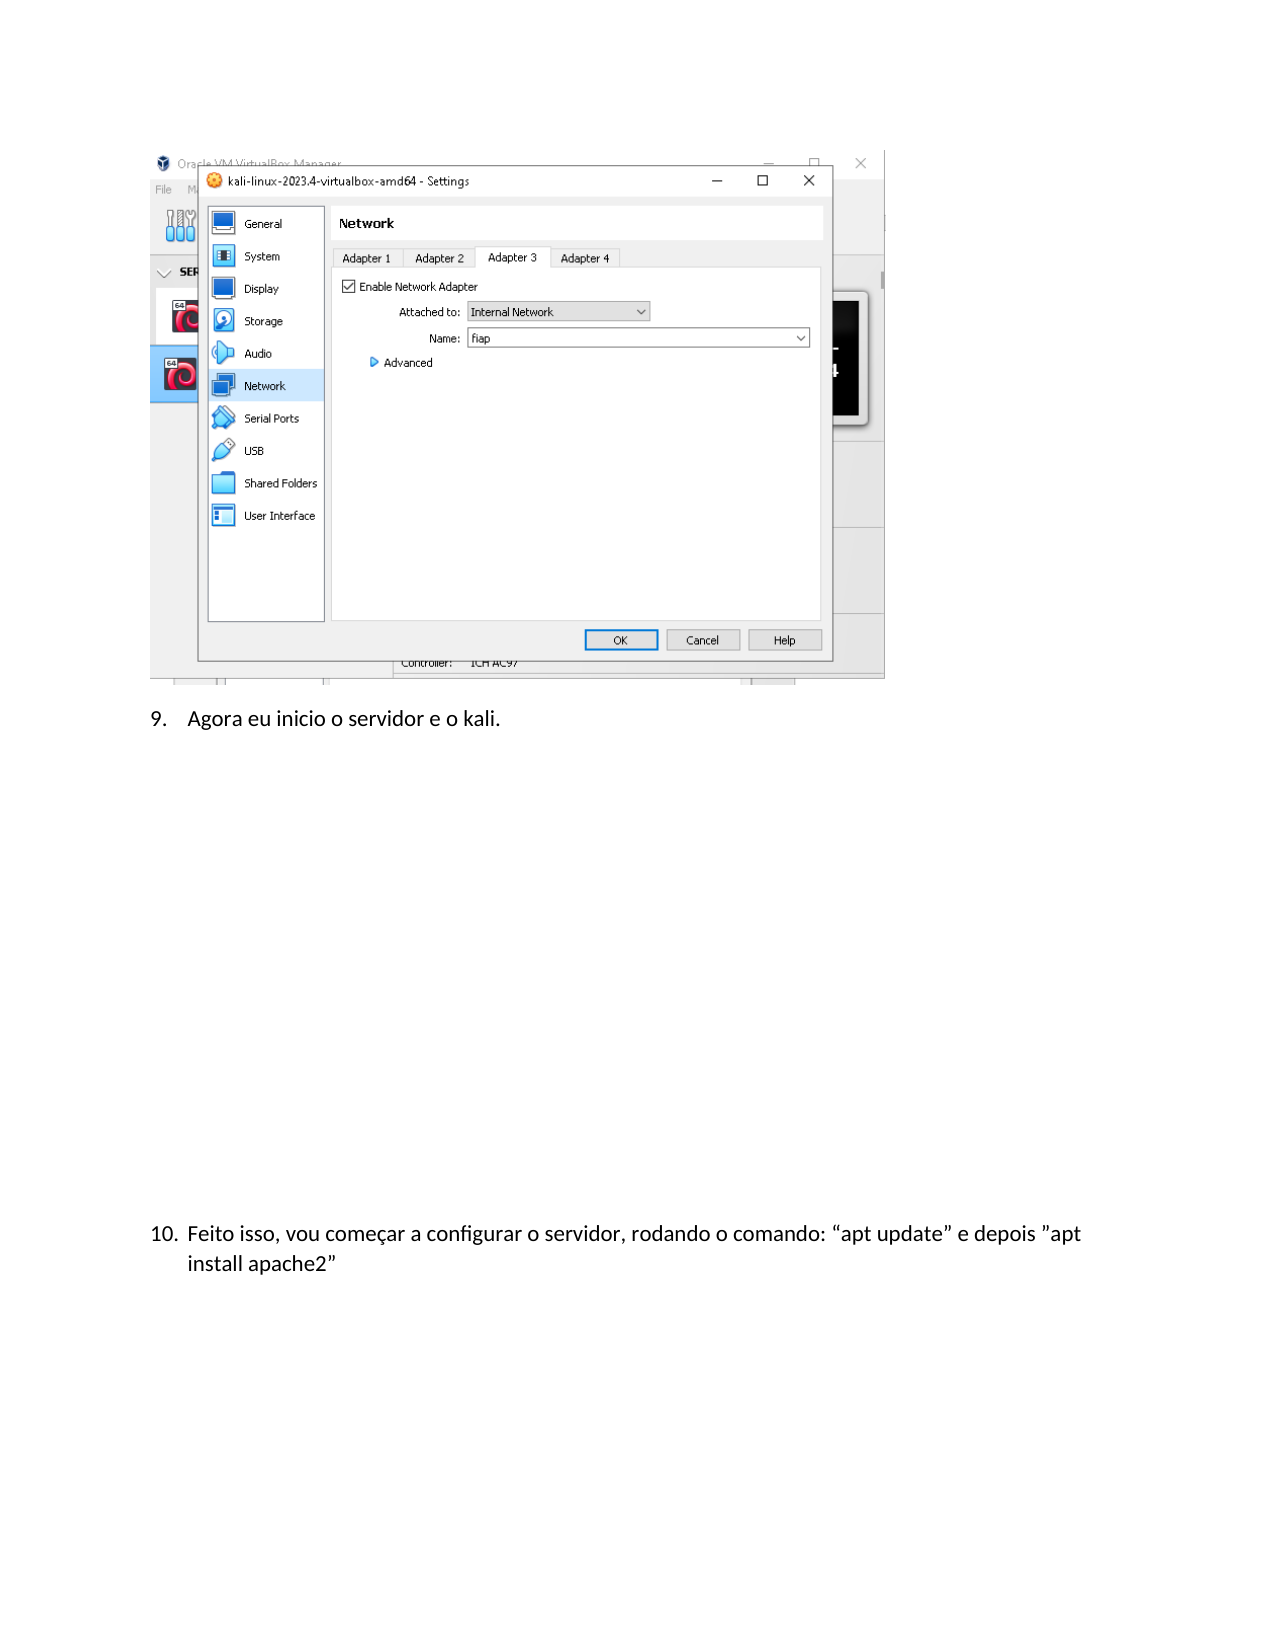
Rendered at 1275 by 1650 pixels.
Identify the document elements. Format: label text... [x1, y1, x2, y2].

picture [150, 150, 886, 685]
list Feito isso, vou começar a configurar o servidor, rodando o comando: “apt update” e depois ”apt install apache2” [150, 1219, 1125, 1277]
list Agora eu inicio o servidor e o kali. [150, 704, 1125, 732]
